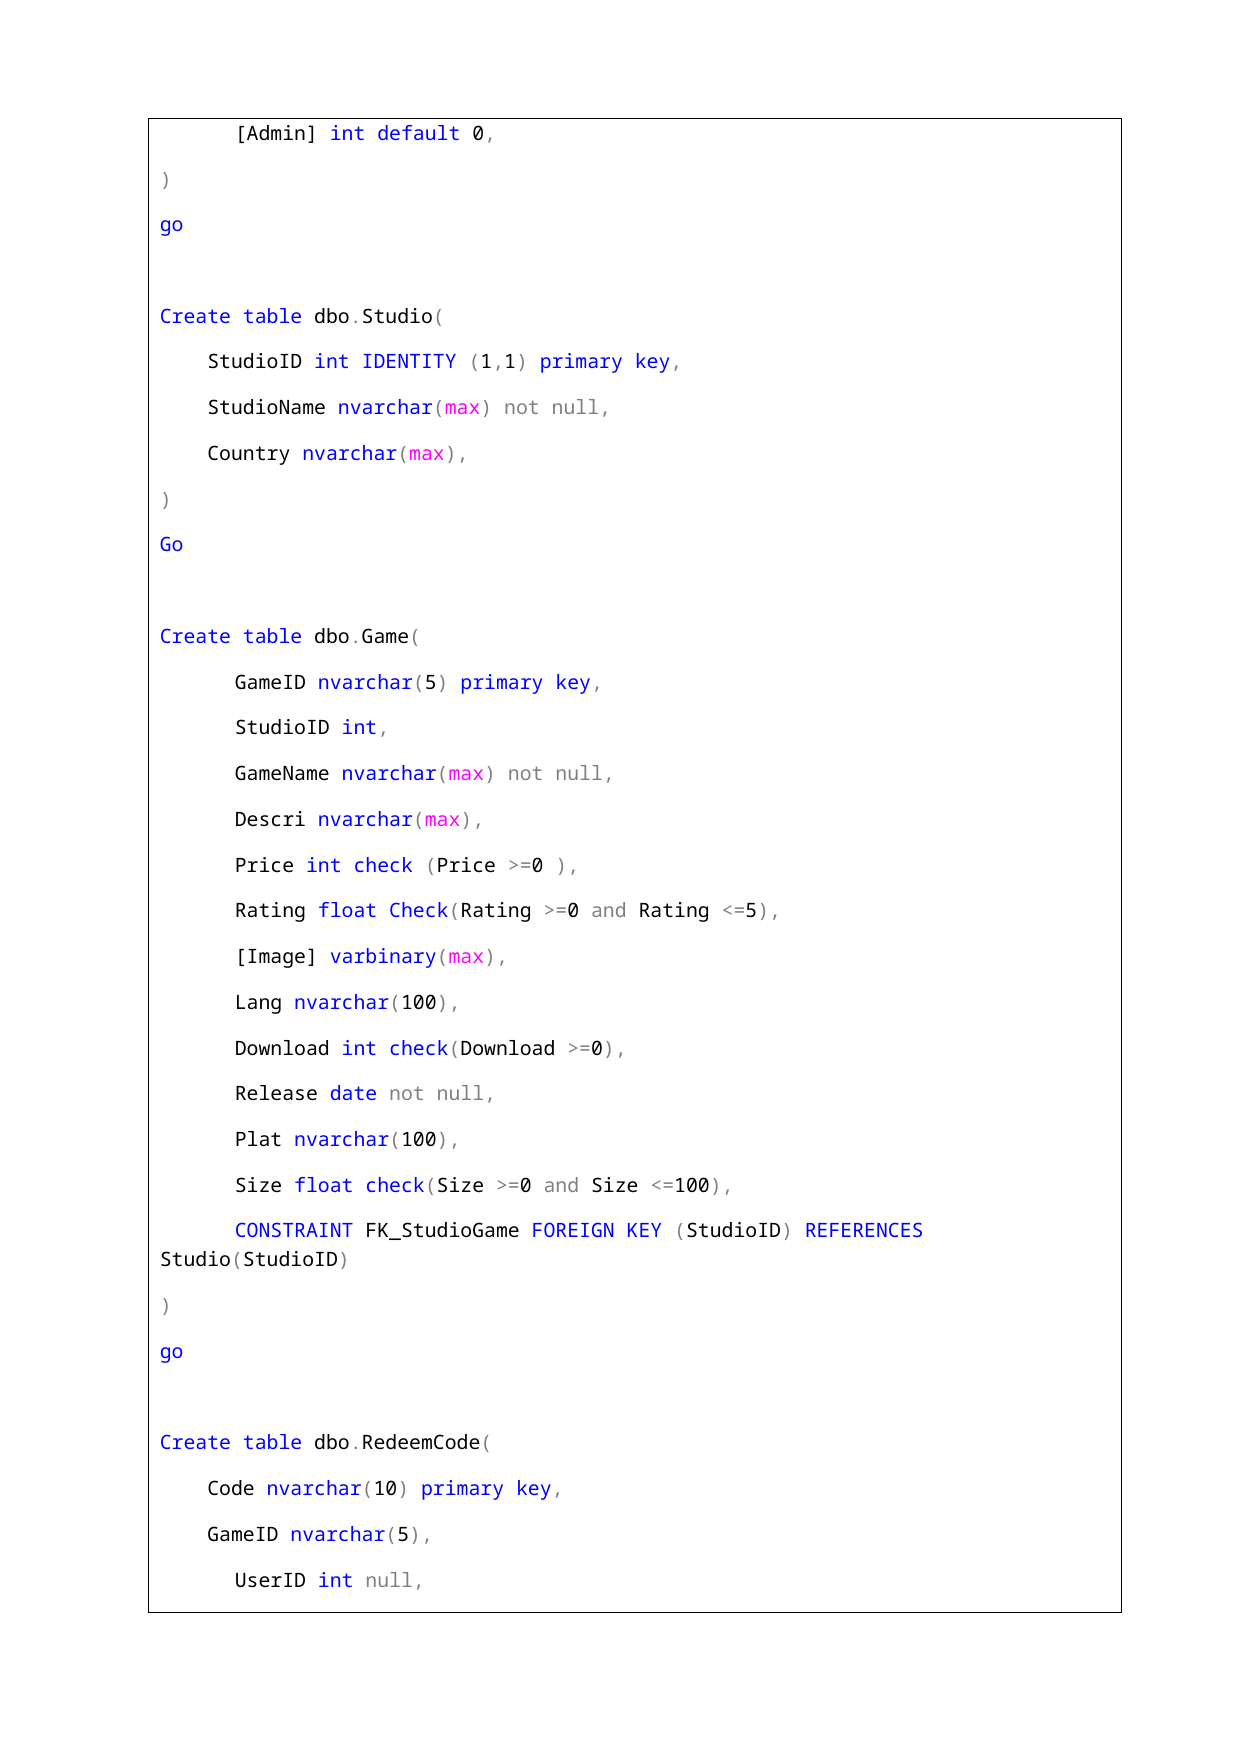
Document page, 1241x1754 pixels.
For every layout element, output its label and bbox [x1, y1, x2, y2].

table_header [149, 119, 1121, 1612]
